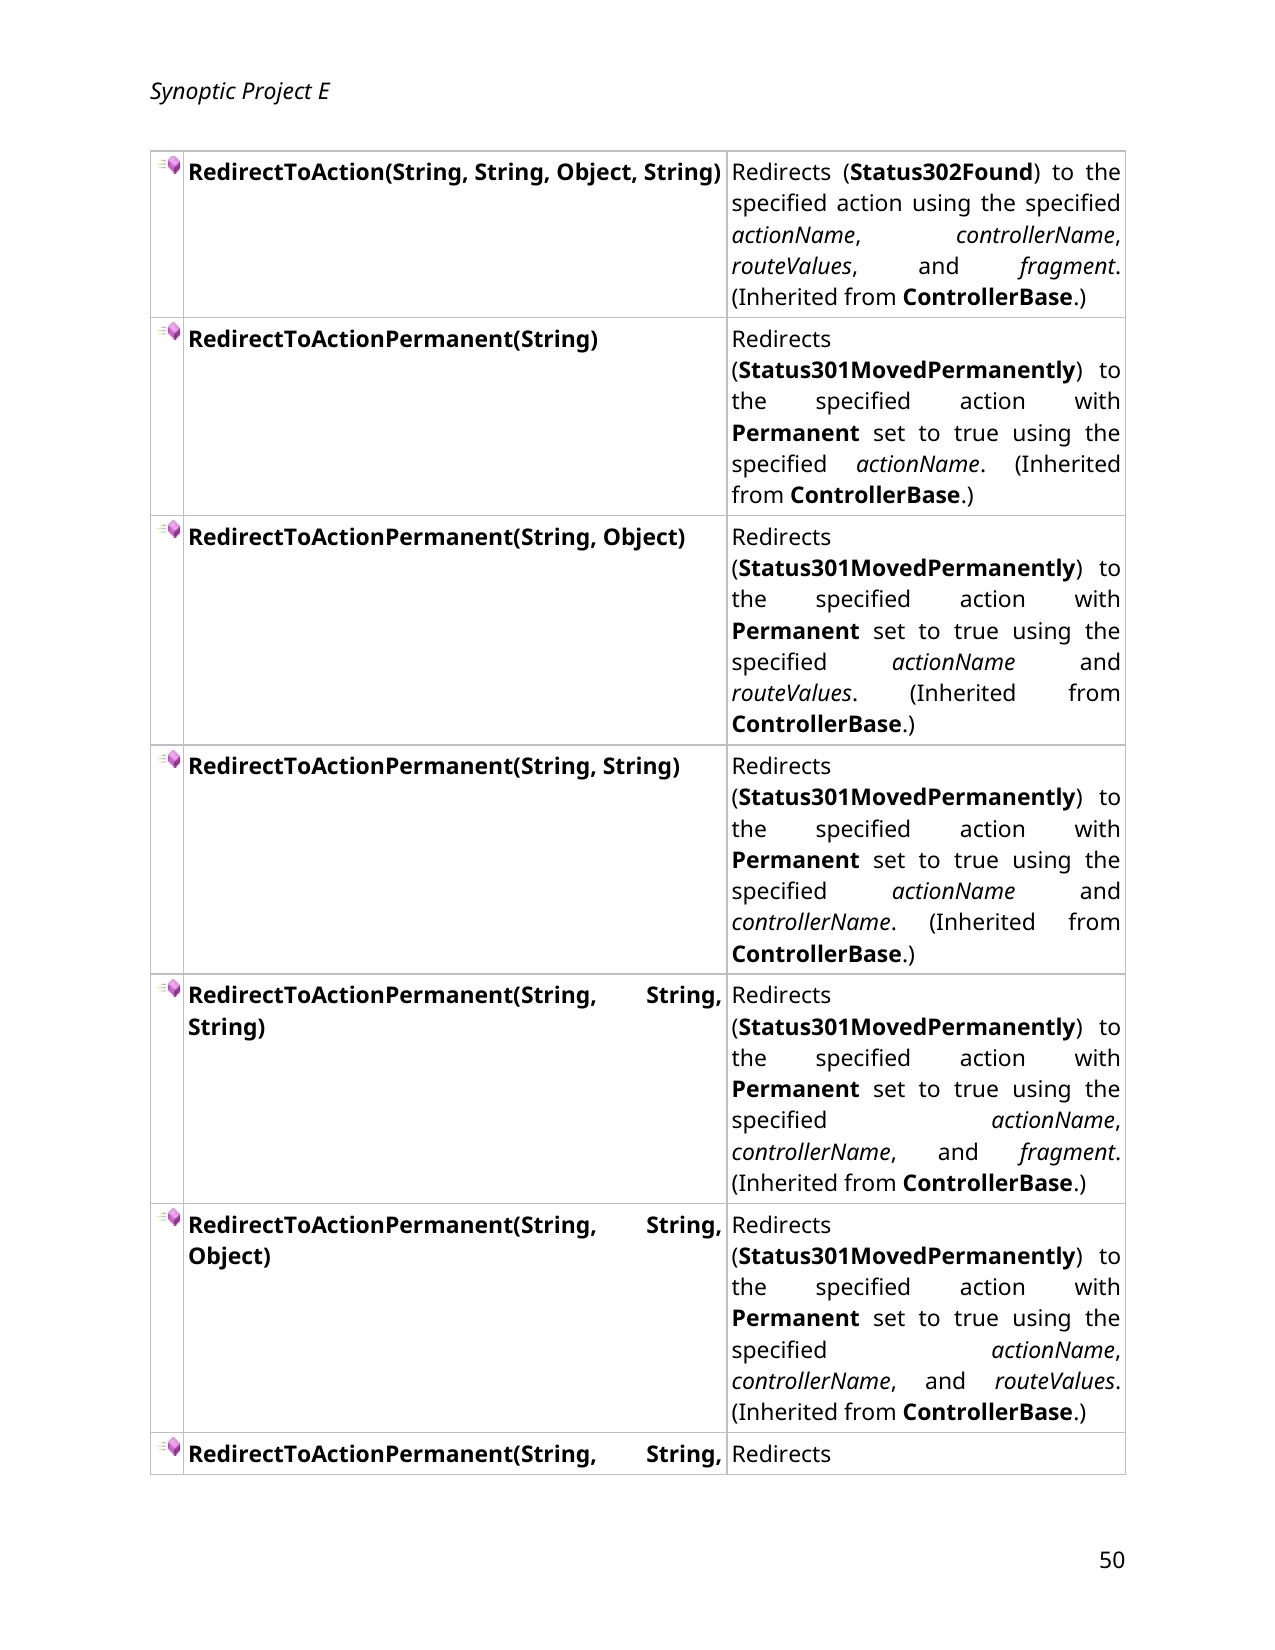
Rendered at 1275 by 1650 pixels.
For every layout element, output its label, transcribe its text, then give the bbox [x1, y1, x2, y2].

table_cell [151, 975, 183, 1203]
table_cell Redirects (Status301MovedPermanently) to the specified action with Permanent set to true using the specified actionName, controllerName, and fragment. (Inherited from ControllerBase.) [728, 975, 1125, 1203]
picture [155, 1437, 181, 1456]
table_cell Redirects (Status302Found) to the specified action using the specified actionName, controllerName, routeValues, and fragment. (Inherited from ControllerBase.) [728, 152, 1125, 317]
table_cell RedirectToActionPermanent(String) [184, 318, 726, 515]
table_cell Redirects (Status301MovedPermanently) to the specified action with Permanent set to true using the specified actionName and controllerName. (Inherited from ControllerBase.) [728, 746, 1125, 973]
table_cell [151, 1433, 183, 1474]
table_cell [151, 318, 183, 515]
picture [155, 520, 181, 538]
picture [155, 1208, 181, 1226]
table_cell Redirects (Status301MovedPermanently) to the specified action with Permanent set to true using the specified actionName and routeValues. (Inherited from ControllerBase.) [728, 516, 1125, 744]
table_cell RedirectToActionPermanent(String, String) [184, 746, 726, 973]
table_cell Redirects (Status301MovedPermanently) to the specified action with Permanent set to true using the specified actionName, controllerName, and routeValues. (Inherited from ControllerBase.) [728, 1204, 1125, 1432]
picture [155, 322, 181, 340]
table_cell RedirectToActionPermanent(String, String, Object, String) [184, 1433, 726, 1474]
table_cell Redirects (Status301MovedPermanently) to the specified action with Permanent set to true using the specified actionName. (Inherited from ControllerBase.) [728, 318, 1125, 515]
table_cell [151, 746, 183, 973]
picture [155, 750, 181, 768]
picture [155, 979, 181, 997]
picture [155, 156, 181, 174]
table_cell [151, 516, 183, 744]
table_cell RedirectToActionPermanent(String, String, Object) [184, 1204, 726, 1432]
table_cell RedirectToActionPermanent(String, Object) [184, 516, 726, 744]
table_cell [151, 1204, 183, 1432]
table_cell RedirectToAction(String, String, Object, String) [184, 152, 726, 317]
table_cell [151, 152, 183, 317]
table_cell RedirectToActionPermanent(String, String, String) [184, 975, 726, 1203]
